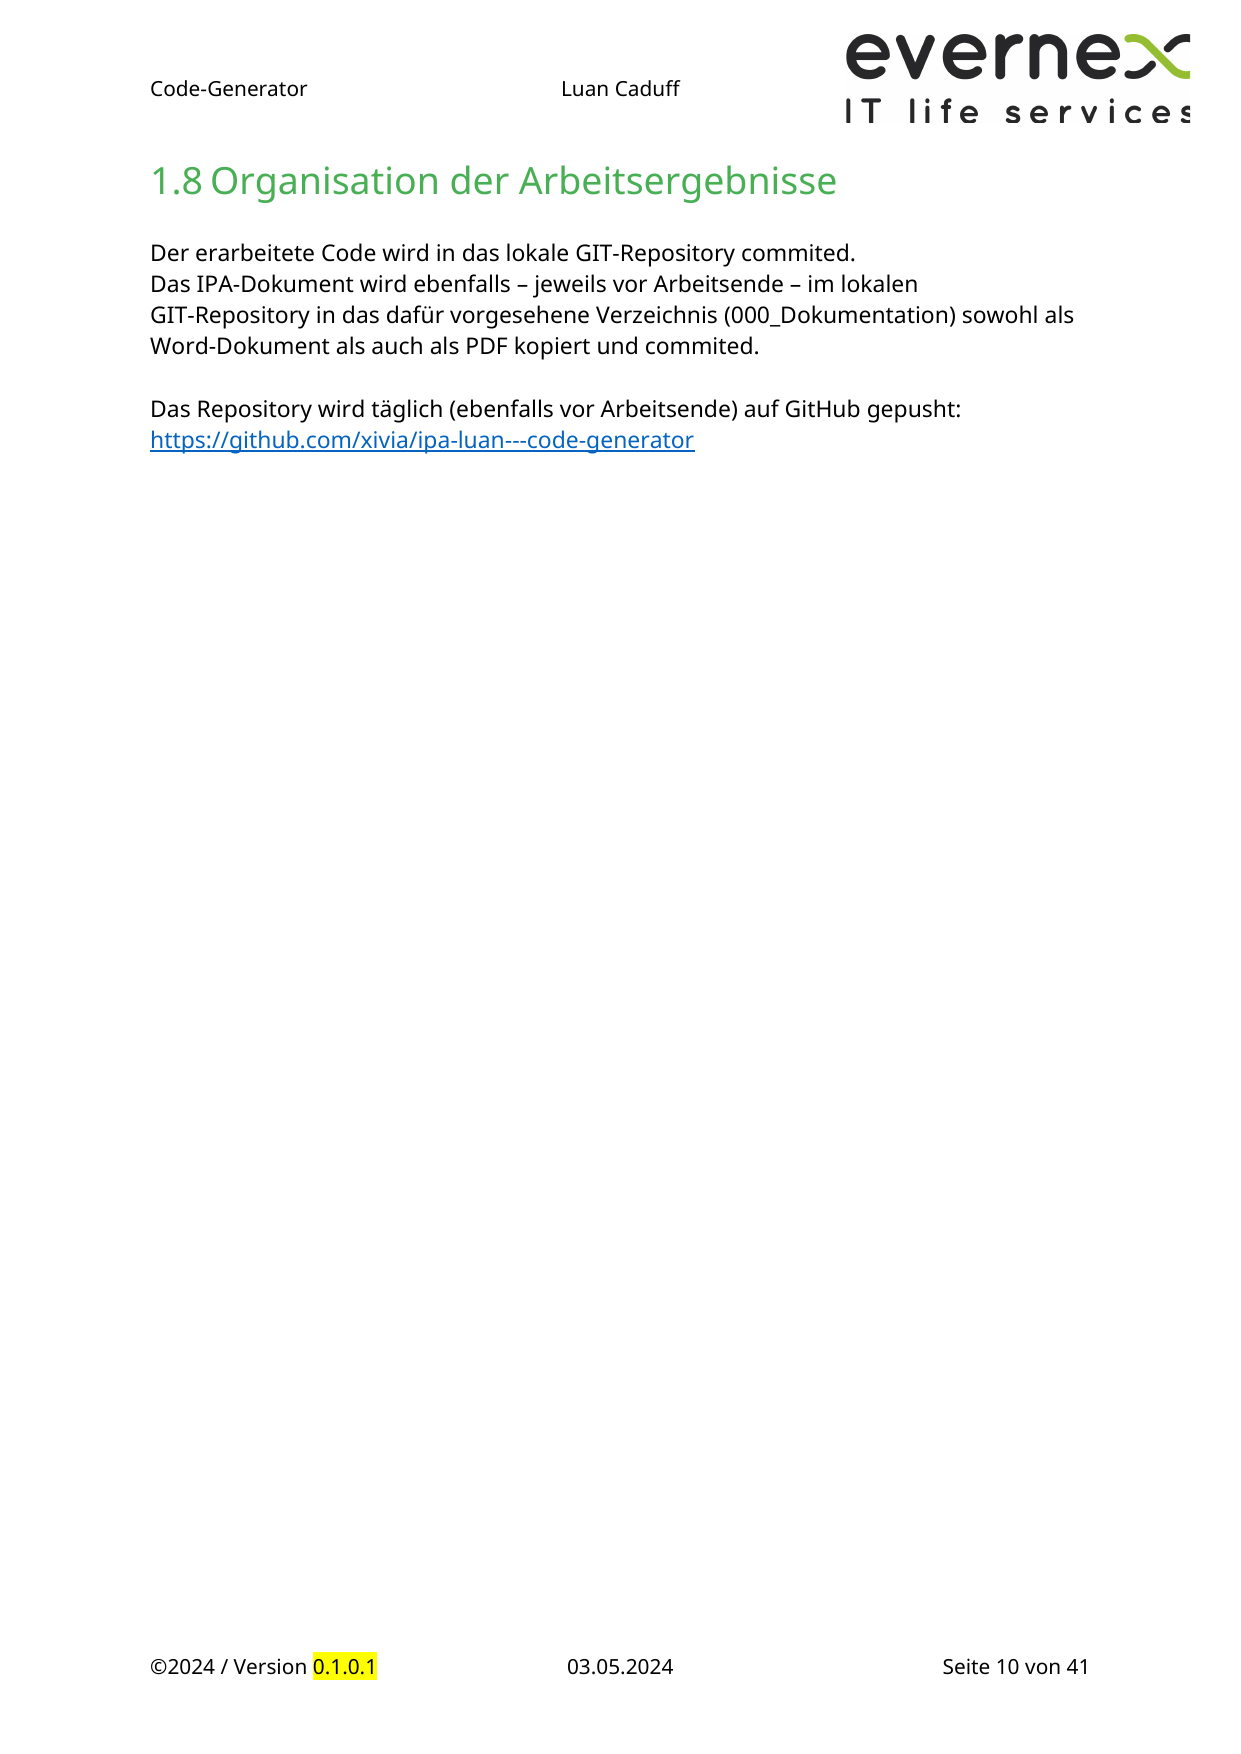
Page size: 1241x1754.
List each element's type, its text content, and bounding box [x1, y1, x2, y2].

subtitle Organisation der Arbeitsergebnisse [150, 154, 1090, 205]
picture [846, 34, 1191, 123]
text Der erarbeitete Code wird in das lokale GIT-Repository commited. [150, 236, 1090, 268]
text https://github.com/xivia/ipa-luan---code-generator [150, 424, 1090, 455]
text Das IPA-Dokument wird ebenfalls – jeweils vor Arbeitsende – im lokalen GIT-Repository in das dafür vorgesehene Verzeichnis (000_Dokumentation) sowohl als Word-Dokument als auch als PDF kopiert und commited. [150, 268, 1090, 361]
text Das Repository wird täglich (ebenfalls vor Arbeitsende) auf GitHub gepusht: [150, 393, 1090, 424]
